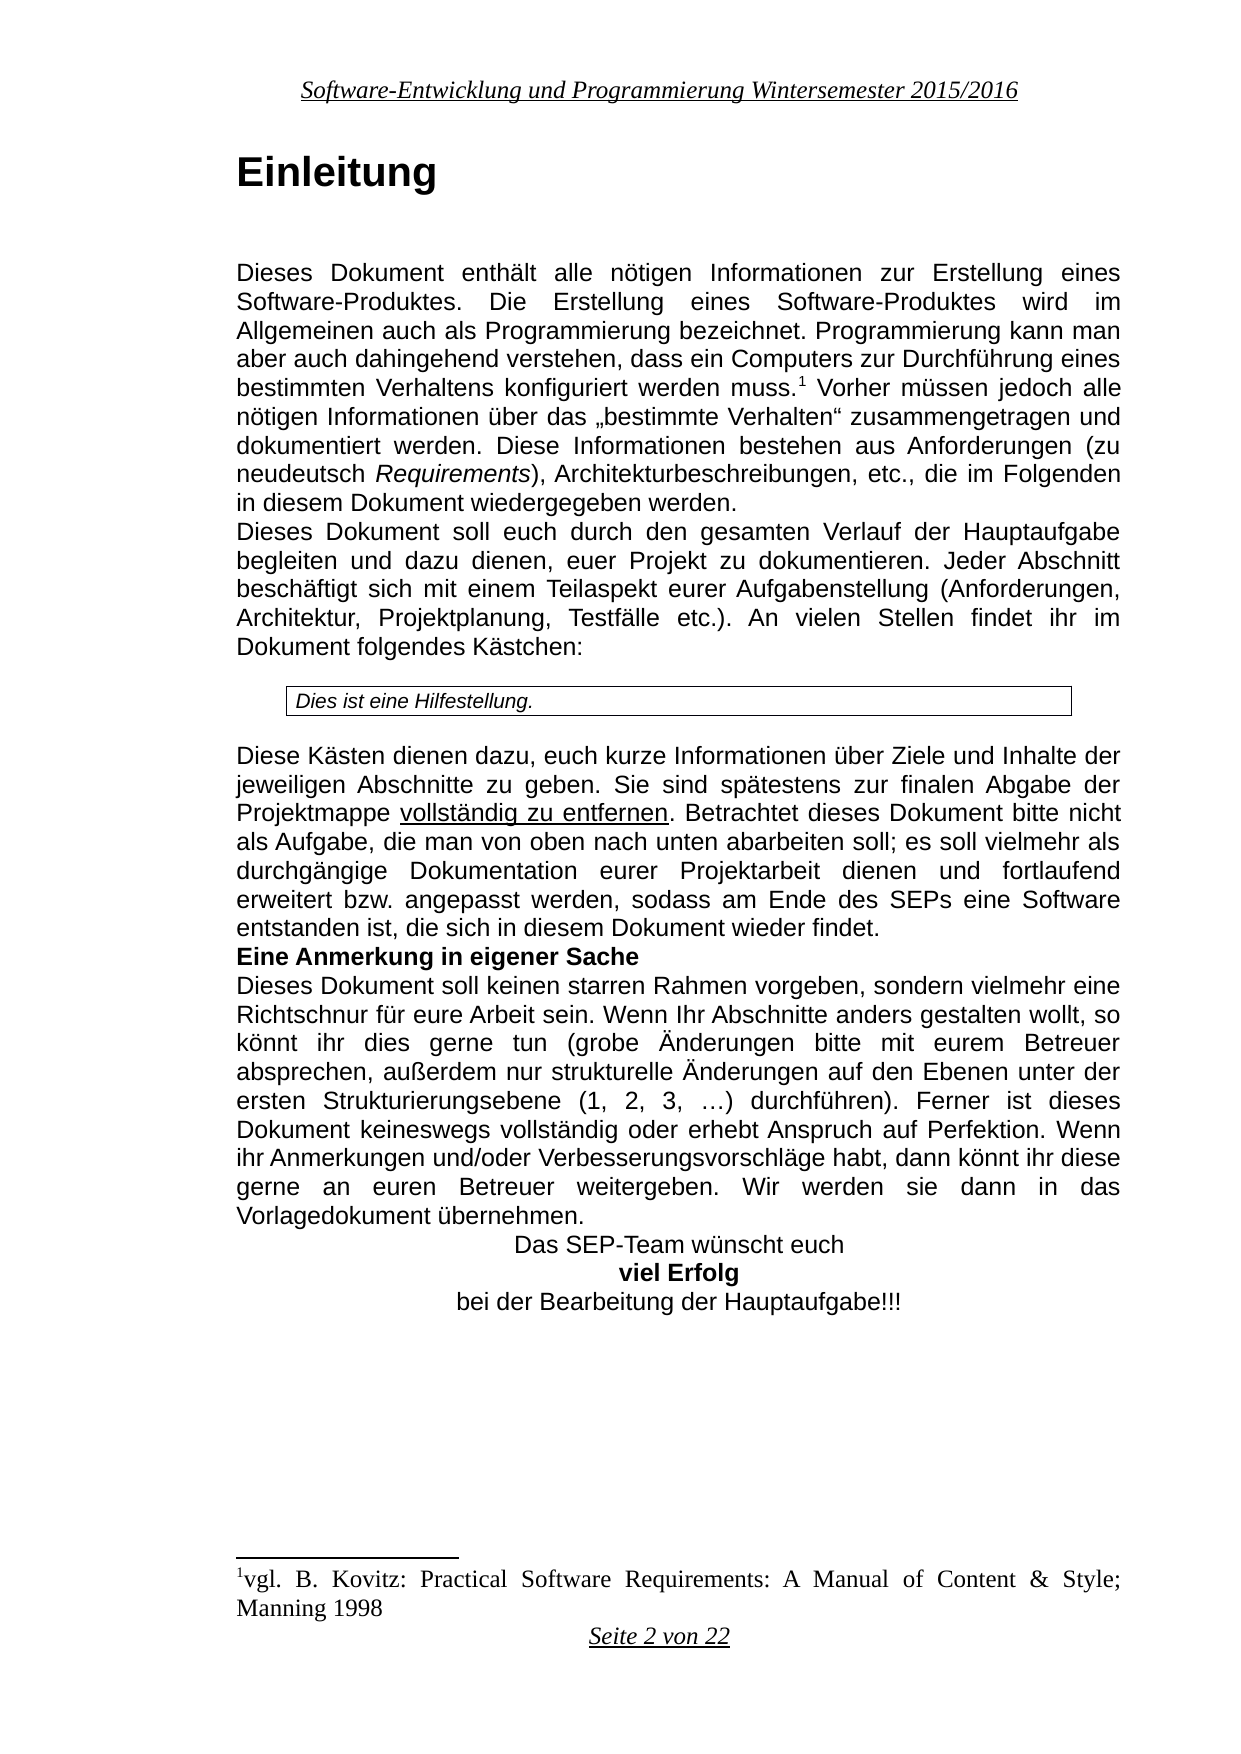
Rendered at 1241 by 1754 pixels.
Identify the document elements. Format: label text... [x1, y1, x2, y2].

text Dieses Dokument enthält alle nötigen Informationen zur Erstellung eines Software-Produktes. Die Erstellung eines Software-Produktes wird im Allgemeinen auch als Programmierung bezeichnet. Programmierung kann man aber auch dahingehend verstehen, dass ein Computers zur Durchführung eines bestimmten Verhaltens konfiguriert werden muss. Vorher müssen jedoch alle nötigen Informationen über das „bestimmte Verhalten“ zusammengetragen und dokumentiert werden. Diese Informationen bestehen aus Anforderungen (zu neudeutsch Requirements), Architekturbeschreibungen, etc., die im Folgenden in diesem Dokument wiedergegeben werden. [236, 258, 1122, 517]
text Dieses Dokument soll euch durch den gesamten Verlauf der Hauptaufgabe begleiten und dazu dienen, euer Projekt zu dokumentieren. Jeder Abschnitt beschäftigt sich mit einem Teilaspekt eurer Aufgabenstellung (Anforderungen, Architektur, Projektplanung, Testfälle etc.). An vielen Stellen findet ihr im Dokument folgendes Kästchen: [236, 517, 1122, 661]
text Einleitung [236, 148, 1122, 196]
text Diese Kästen dienen dazu, euch kurze Informationen über Ziele und Inhalte der jeweiligen Abschnitte zu geben. Sie sind spätestens zur finalen Abgabe der Projektmappe vollständig zu entfernen. Betrachtet dieses Dokument bitte nicht als Aufgabe, die man von oben nach unten abarbeiten soll; es soll vielmehr als durchgängige Dokumentation eurer Projektarbeit dienen und fortlaufend erweitert bzw. angepasst werden, sodass am Ende des SEPs eine Software entstanden ist, die sich in diesem Dokument wieder findet. [236, 741, 1122, 942]
text Dieses Dokument soll keinen starren Rahmen vorgeben, sondern vielmehr eine Richtschnur für eure Arbeit sein. Wenn Ihr Abschnitte anders gestalten wollt, so könnt ihr dies gerne tun (grobe Änderungen bitte mit eurem Betreuer absprechen, außerdem nur strukturelle Änderungen auf den Ebenen unter der ersten Strukturierungsebene (1, 2, 3, …) durchführen). Ferner ist dieses Dokument keineswegs vollständig oder erhebt Anspruch auf Perfektion. Wenn ihr Anmerkungen und/oder Verbesserungsvorschläge habt, dann könnt ihr diese gerne an euren Betreuer weitergeben. Wir werden sie dann in das Vorlagedokument übernehmen. [236, 971, 1122, 1229]
text Dies ist eine Hilfestellung. [287, 687, 1071, 715]
text Das SEP-Team wünscht euch viel Erfolg bei der Bearbeitung der Hauptaufgabe!!! [236, 1229, 1122, 1316]
text Eine Anmerkung in eigener Sache [236, 942, 1122, 971]
